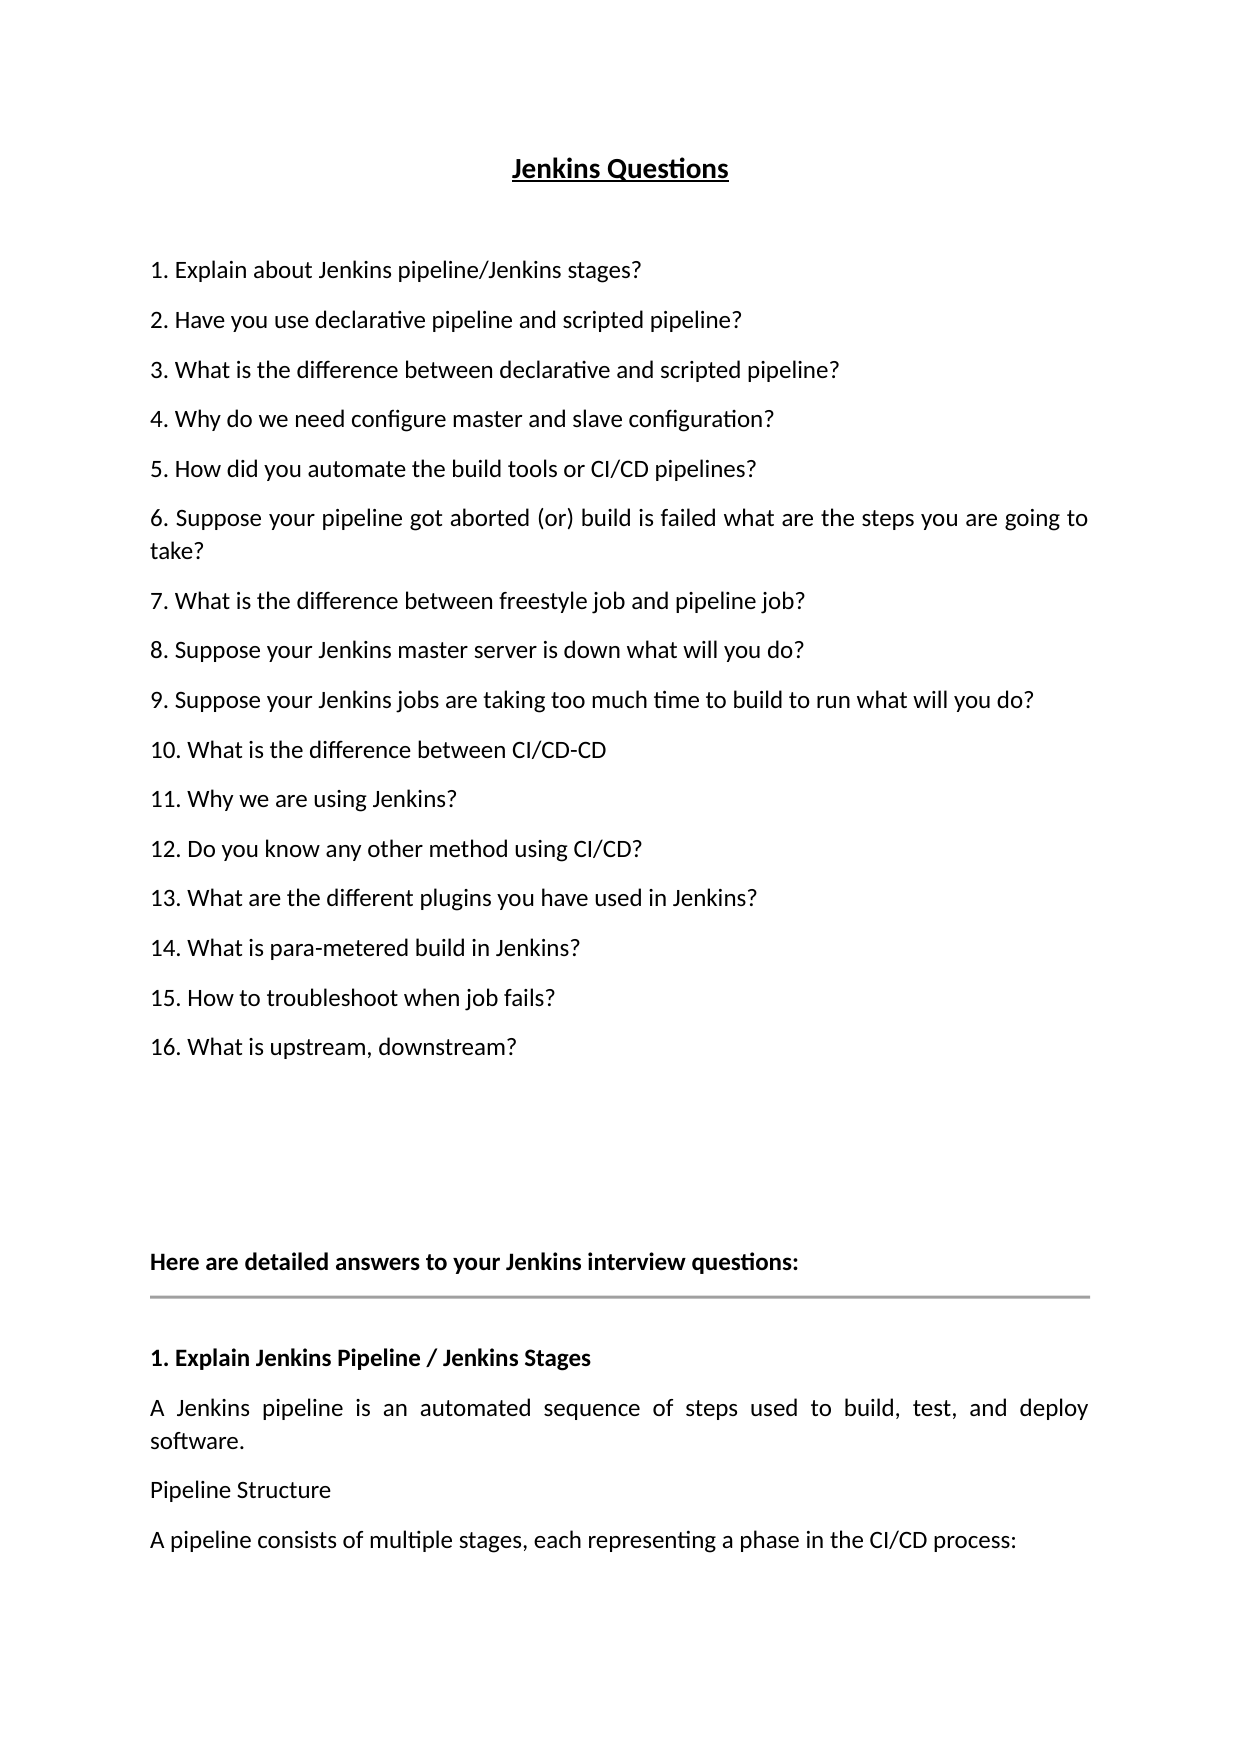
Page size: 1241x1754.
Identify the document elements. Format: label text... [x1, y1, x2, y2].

text Here are detailed answers to your Jenkins interview questions: [150, 1246, 1090, 1276]
text 13. What are the different plugins you have used in Jenkins? [150, 883, 1090, 913]
text 1. Explain Jenkins Pipeline / Jenkins Stages [150, 1342, 1090, 1373]
text 15. How to troubleshoot when job fails? [150, 982, 1090, 1012]
text 16. What is upstream, downstream? [150, 1031, 1090, 1062]
text Jenkins Questions [150, 150, 1090, 186]
text 6. Suppose your pipeline got aborted (or) build is failed what are the steps you are going to take? [150, 503, 1090, 566]
text 9. Suppose your Jenkins jobs are taking too much time to build to run what will you do? [150, 684, 1090, 715]
text Pipeline Structure [150, 1474, 1090, 1505]
text 3. What is the difference between declarative and scripted pipeline? [150, 354, 1090, 384]
text 4. Why do we need configure master and slave configuration? [150, 403, 1090, 434]
text 1. Explain about Jenkins pipeline/Jenkins stages? [150, 255, 1090, 285]
text A Jenkins pipeline is an automated sequence of steps used to build, test, and deploy software. [150, 1392, 1090, 1455]
text 10. What is the difference between CI/CD-CD [150, 734, 1090, 764]
text 14. What is para-metered build in Jenkins? [150, 932, 1090, 963]
text A pipeline consists of multiple stages, each representing a phase in the CI/CD process: [150, 1524, 1090, 1554]
text 5. How did you automate the build tools or CI/CD pipelines? [150, 453, 1090, 483]
text 7. What is the difference between freestyle job and pipeline job? [150, 585, 1090, 616]
text 12. Do you know any other method using CI/CD? [150, 833, 1090, 863]
text 2. Have you use declarative pipeline and scripted pipeline? [150, 304, 1090, 335]
text 8. Suppose your Jenkins master server is down what will you do? [150, 635, 1090, 665]
text 11. Why we are using Jenkins? [150, 783, 1090, 814]
